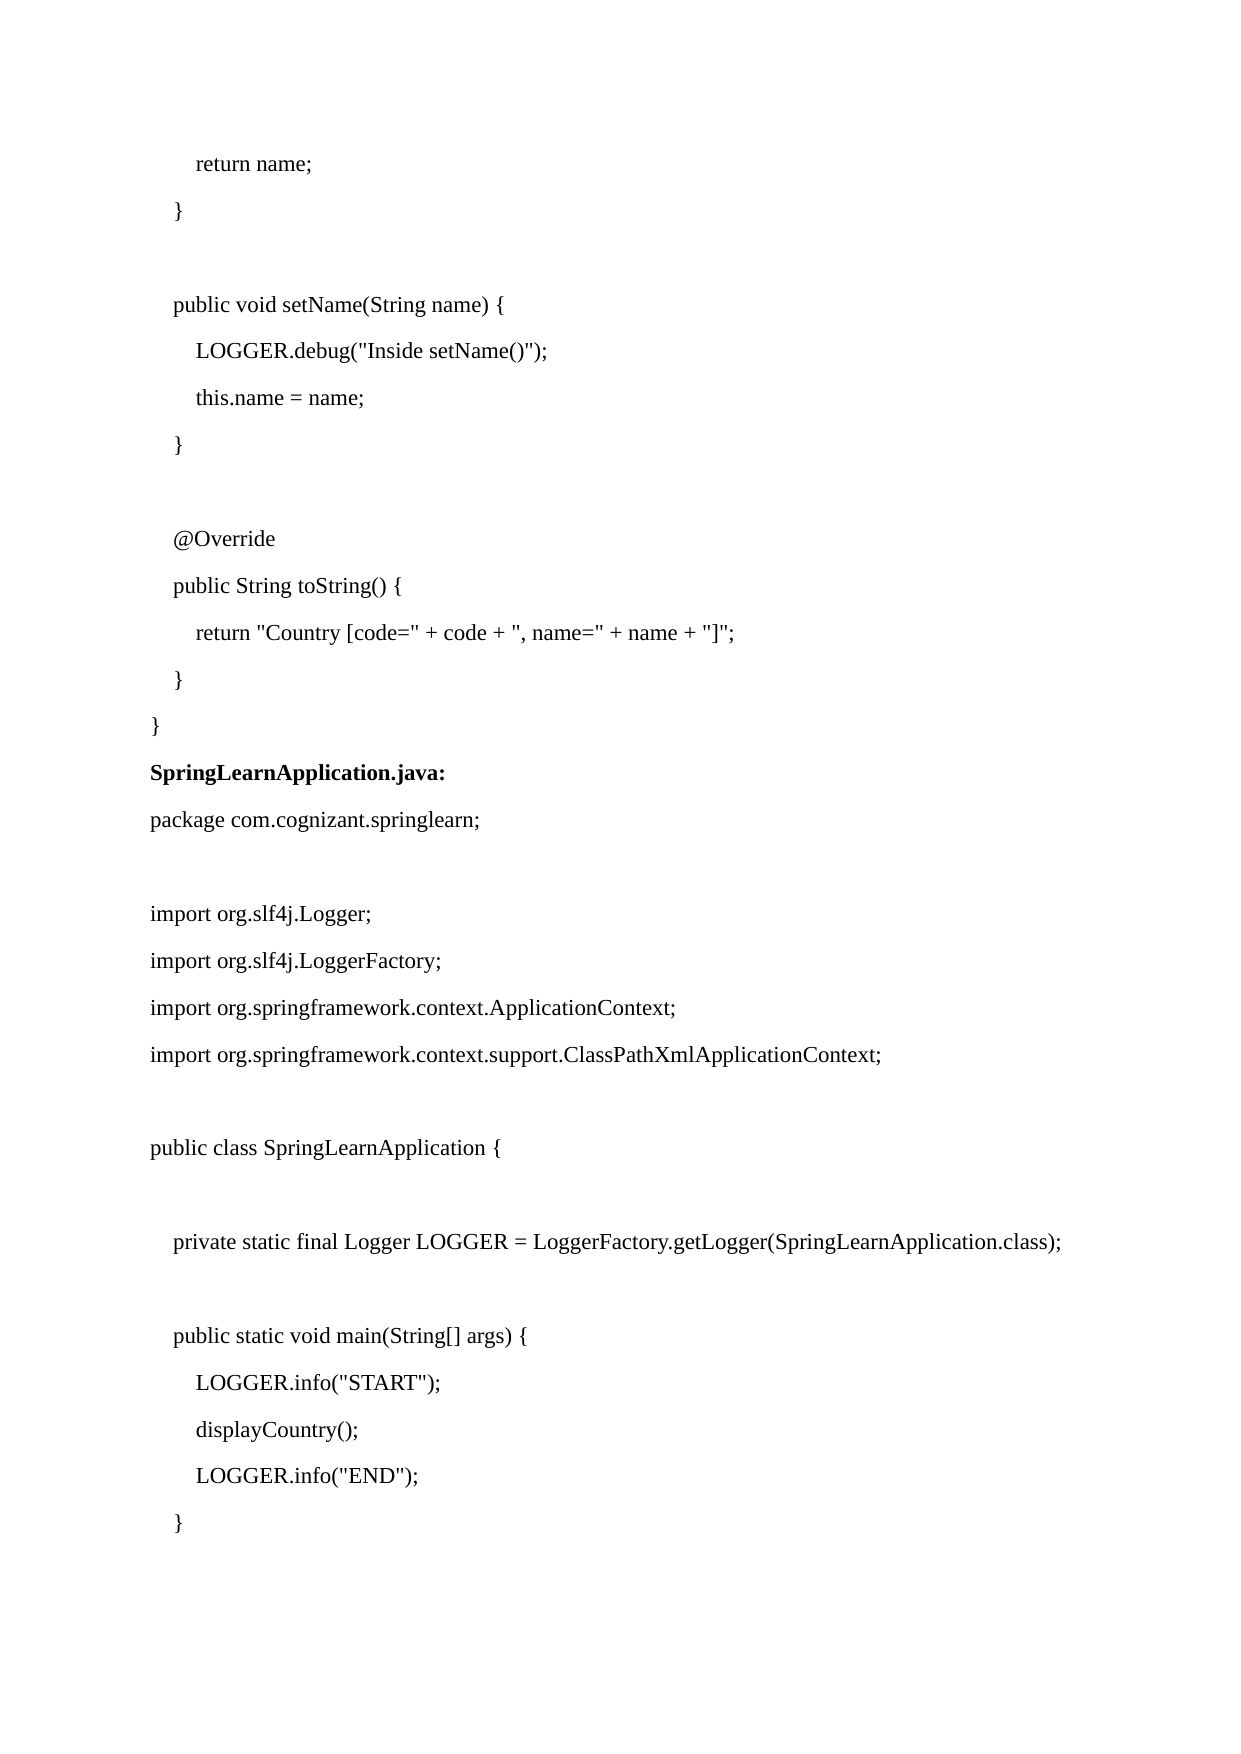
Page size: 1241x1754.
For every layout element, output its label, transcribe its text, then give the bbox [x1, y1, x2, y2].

text return "Country [code=" + code + ", name=" + name + "]"; [150, 619, 1090, 645]
text public class SpringLearnApplication { [150, 1134, 1090, 1161]
text import org.slf4j.LoggerFactory; [150, 947, 1090, 973]
text public void setName(String name) { [150, 291, 1090, 317]
text } [150, 712, 1090, 739]
text displayCountry(); [150, 1416, 1090, 1442]
text import org.springframework.context.ApplicationContext; [150, 994, 1090, 1020]
text this.name = name; [150, 384, 1090, 411]
text package com.cognizant.springlearn; [150, 806, 1090, 833]
text LOGGER.debug("Inside setName()"); [150, 337, 1090, 364]
text SpringLearnApplication.java: [150, 759, 1090, 786]
text import org.springframework.context.support.ClassPathXmlApplicationContext; [150, 1041, 1090, 1067]
text } [150, 431, 1090, 458]
text } [150, 1509, 1090, 1536]
text LOGGER.info("START"); [150, 1369, 1090, 1395]
text public static void main(String[] args) { [150, 1322, 1090, 1348]
text import org.slf4j.Logger; [150, 900, 1090, 926]
text @Override [150, 525, 1090, 551]
text return name; [150, 150, 1090, 176]
text } [150, 197, 1090, 223]
text LOGGER.info("END"); [150, 1462, 1090, 1489]
text public String toString() { [150, 572, 1090, 598]
text private static final Logger LOGGER = LoggerFactory.getLogger(SpringLearnApplication.class); [150, 1228, 1090, 1254]
text } [150, 666, 1090, 692]
